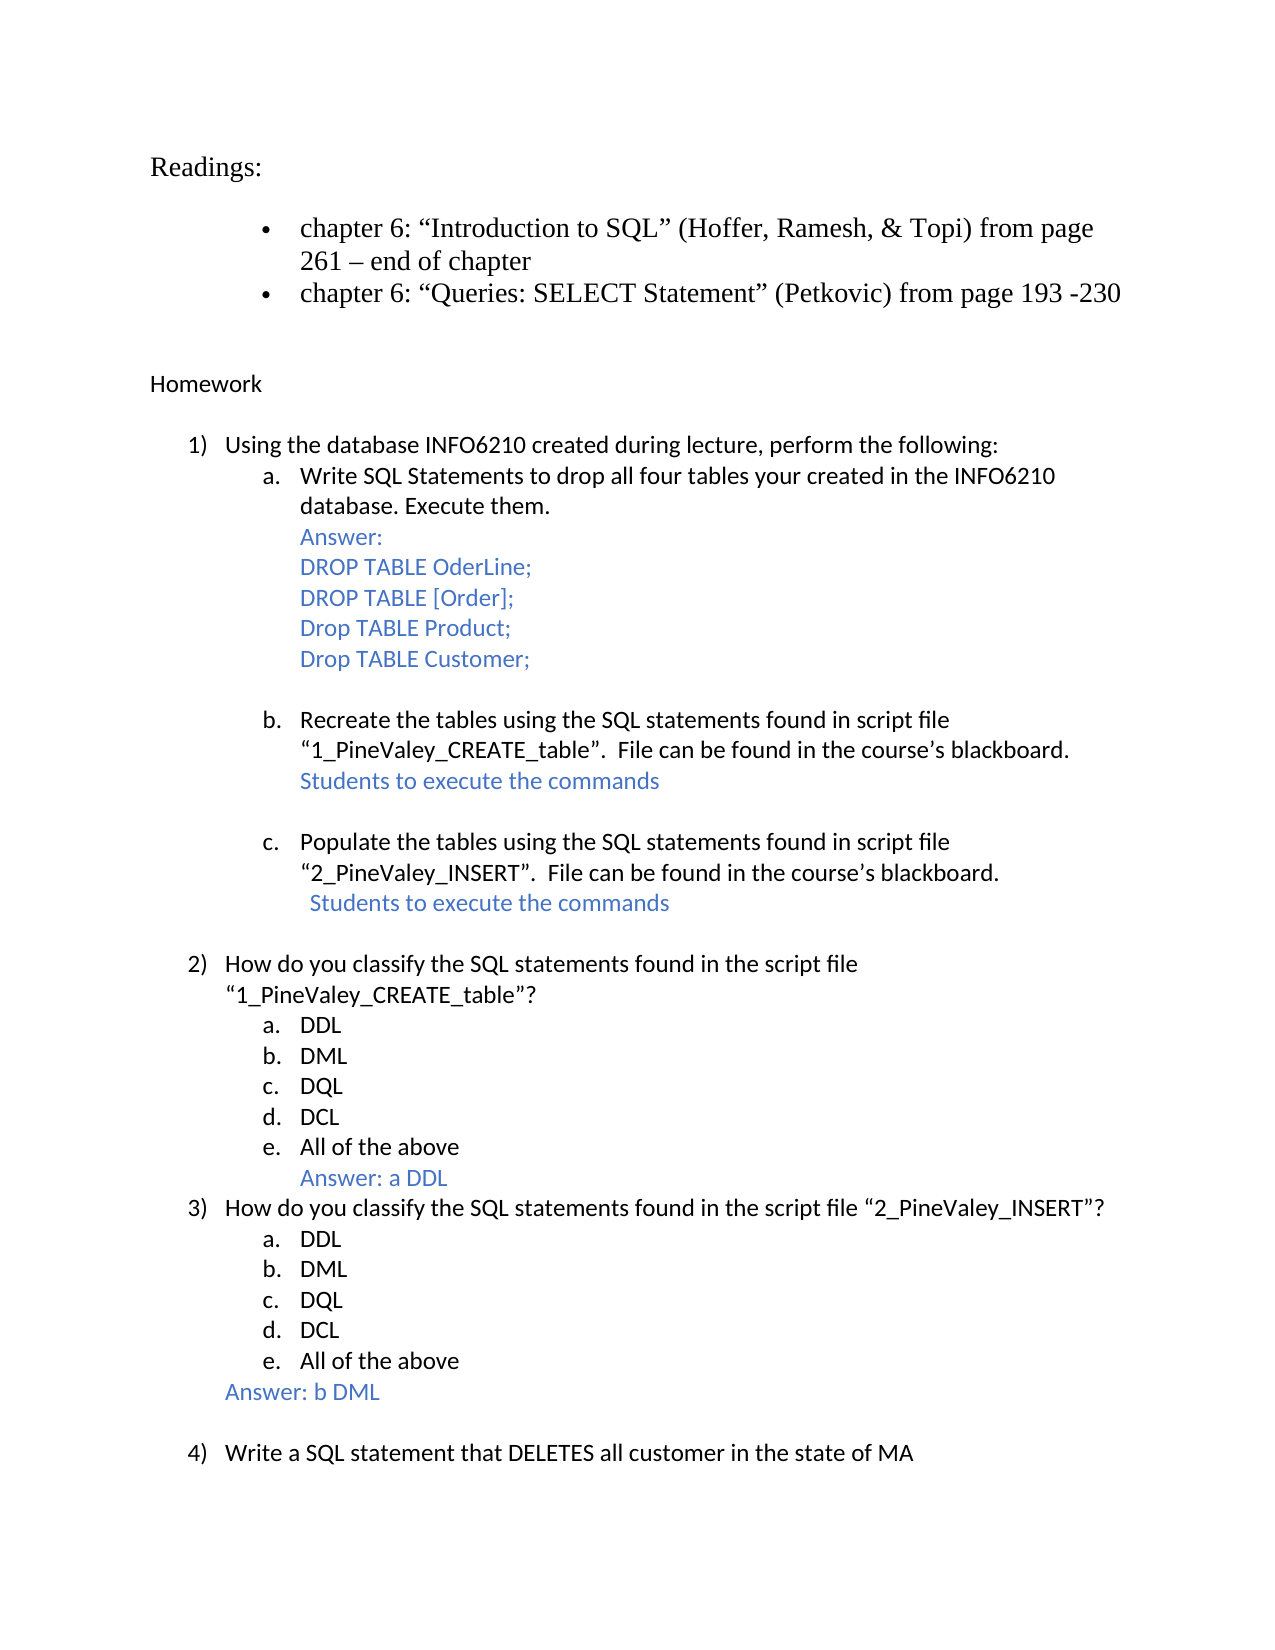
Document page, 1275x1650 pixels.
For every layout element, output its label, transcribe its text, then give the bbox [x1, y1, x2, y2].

list DROP TABLE OderLine; [300, 552, 1125, 582]
text Homework [150, 368, 1125, 399]
list Using the database INFO6210 created during lecture, perform the following: [187, 429, 1125, 460]
list Write a SQL statement that DELETES all customer in the state of MA [187, 1437, 1125, 1467]
list Students to execute the commands [300, 765, 1125, 796]
list DML [262, 1040, 1125, 1070]
list Drop TABLE Product; [300, 613, 1125, 643]
text Readings: [150, 150, 1125, 182]
list How do you classify the SQL statements found in the script file “1_PineValey_CREATE_table”? [187, 948, 1125, 1009]
list Students to execute the commands [225, 887, 1125, 918]
list Answer: [300, 521, 1125, 552]
list Recreate the tables using the SQL statements found in script file “1_PineValey_CREATE_table”. File can be found in the course’s blackboard. [262, 704, 1125, 765]
list Populate the tables using the SQL statements found in script file “2_PineValey_INSERT”. File can be found in the course’s blackboard. [262, 826, 1125, 887]
list Answer: b DML [225, 1376, 1125, 1406]
list DCL [262, 1314, 1125, 1345]
list DROP TABLE [Order]; [300, 582, 1125, 613]
list chapter 6: “Queries: SELECT Statement” (Petkovic) from page 193 -230 [262, 276, 1125, 309]
list DCL [262, 1101, 1125, 1131]
list DML [262, 1253, 1125, 1284]
list DQL [262, 1070, 1125, 1101]
list Write SQL Statements to drop all four tables your created in the INFO6210 database. Execute them. [262, 460, 1125, 521]
list chapter 6: “Introduction to SQL” (Hoffer, Ramesh, & Topi) from page 261 – end of chapter [262, 212, 1125, 276]
list Drop TABLE Customer; [300, 643, 1125, 674]
list All of the above [262, 1345, 1125, 1376]
list How do you classify the SQL statements found in the script file “2_PineValey_INSERT”? [187, 1192, 1125, 1223]
list DDL [262, 1223, 1125, 1253]
list DDL [262, 1009, 1125, 1040]
list All of the above [262, 1131, 1125, 1162]
list DQL [262, 1284, 1125, 1314]
list Answer: a DDL [300, 1162, 1125, 1192]
